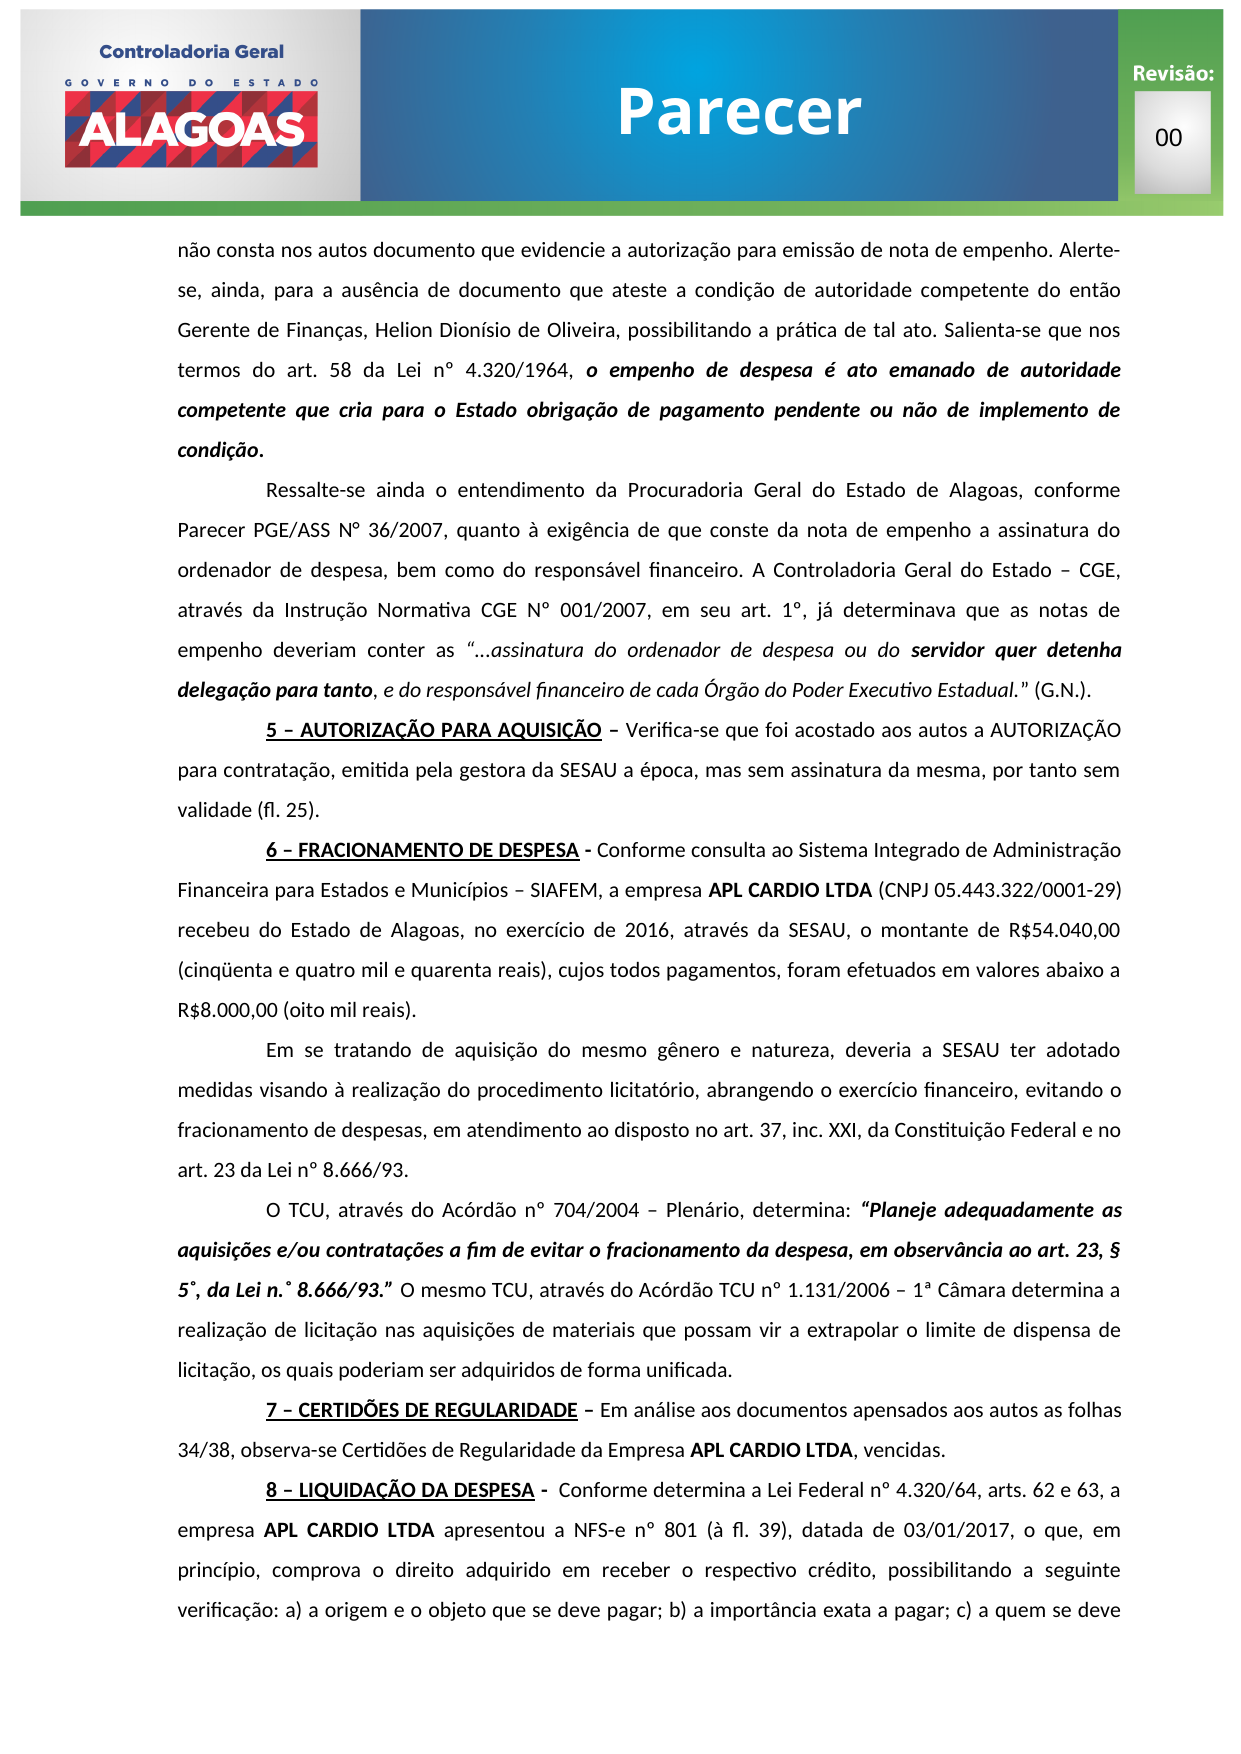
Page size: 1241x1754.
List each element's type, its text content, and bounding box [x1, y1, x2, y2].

picture [20, 9, 1224, 216]
text 5 – AUTORIZAÇÃO PARA AQUISIÇÃO – Verifica-se que foi acostado aos autos a AUTORIZAÇÃO para contratação, emitida pela gestora da SESAU a época, mas sem assinatura da mesma, por tanto sem validade (fl. 25). [177, 716, 1122, 823]
text 7 – CERTIDÕES DE REGULARIDADE – Em análise aos documentos apensados aos autos as folhas 34/38, observa-se Certidões de Regularidade da Empresa APL CARDIO LTDA, vencidas. [177, 1396, 1122, 1463]
text Ressalte-se ainda o entendimento da Procuradoria Geral do Estado de Alagoas, conforme Parecer PGE/ASS N° 36/2007, quanto à exigência de que conste da nota de empenho a assinatura do ordenador de despesa, bem como do responsável financeiro. A Controladoria Geral do Estado – CGE, através da Instrução Normativa CGE Nº 001/2007, em seu art. 1º, já determinava que as notas de empenho deveriam conter as “...assinatura do ordenador de despesa ou do servidor quer detenha delegação para tanto, e do responsável financeiro de cada Órgão do Poder Executivo Estadual.” (G.N.). [177, 476, 1122, 703]
text O TCU, através do Acórdão nº 704/2004 – Plenário, determina: “Planeje adequadamente as aquisições e/ou contratações a fim de evitar o fracionamento da despesa, em observância ao art. 23, § 5˚, da Lei n.˚ 8.666/93.” O mesmo TCU, através do Acórdão TCU nº 1.131/2006 – 1ª Câmara determina a realização de licitação nas aquisições de materiais que possam vir a extrapolar o limite de dispensa de licitação, os quais poderiam ser adquiridos de forma unificada. [177, 1196, 1122, 1383]
text 6 – FRACIONAMENTO DE DESPESA - Conforme consulta ao Sistema Integrado de Administração Financeira para Estados e Municípios – SIAFEM, a empresa APL CARDIO LTDA (CNPJ 05.443.322/0001-29) recebeu do Estado de Alagoas, no exercício de 2016, através da SESAU, o montante de R$54.040,00 (cinqüenta e quatro mil e quarenta reais), cujos todos pagamentos, foram efetuados em valores abaixo a R$8.000,00 (oito mil reais). [177, 836, 1122, 1023]
text Em se tratando de aquisição do mesmo gênero e natureza, deveria a SESAU ter adotado medidas visando à realização do procedimento licitatório, abrangendo o exercício financeiro, evitando o fracionamento de despesas, em atendimento ao disposto no art. 37, inc. XXI, da Constituição Federal e no art. 23 da Lei nº 8.666/93. [177, 1036, 1122, 1183]
